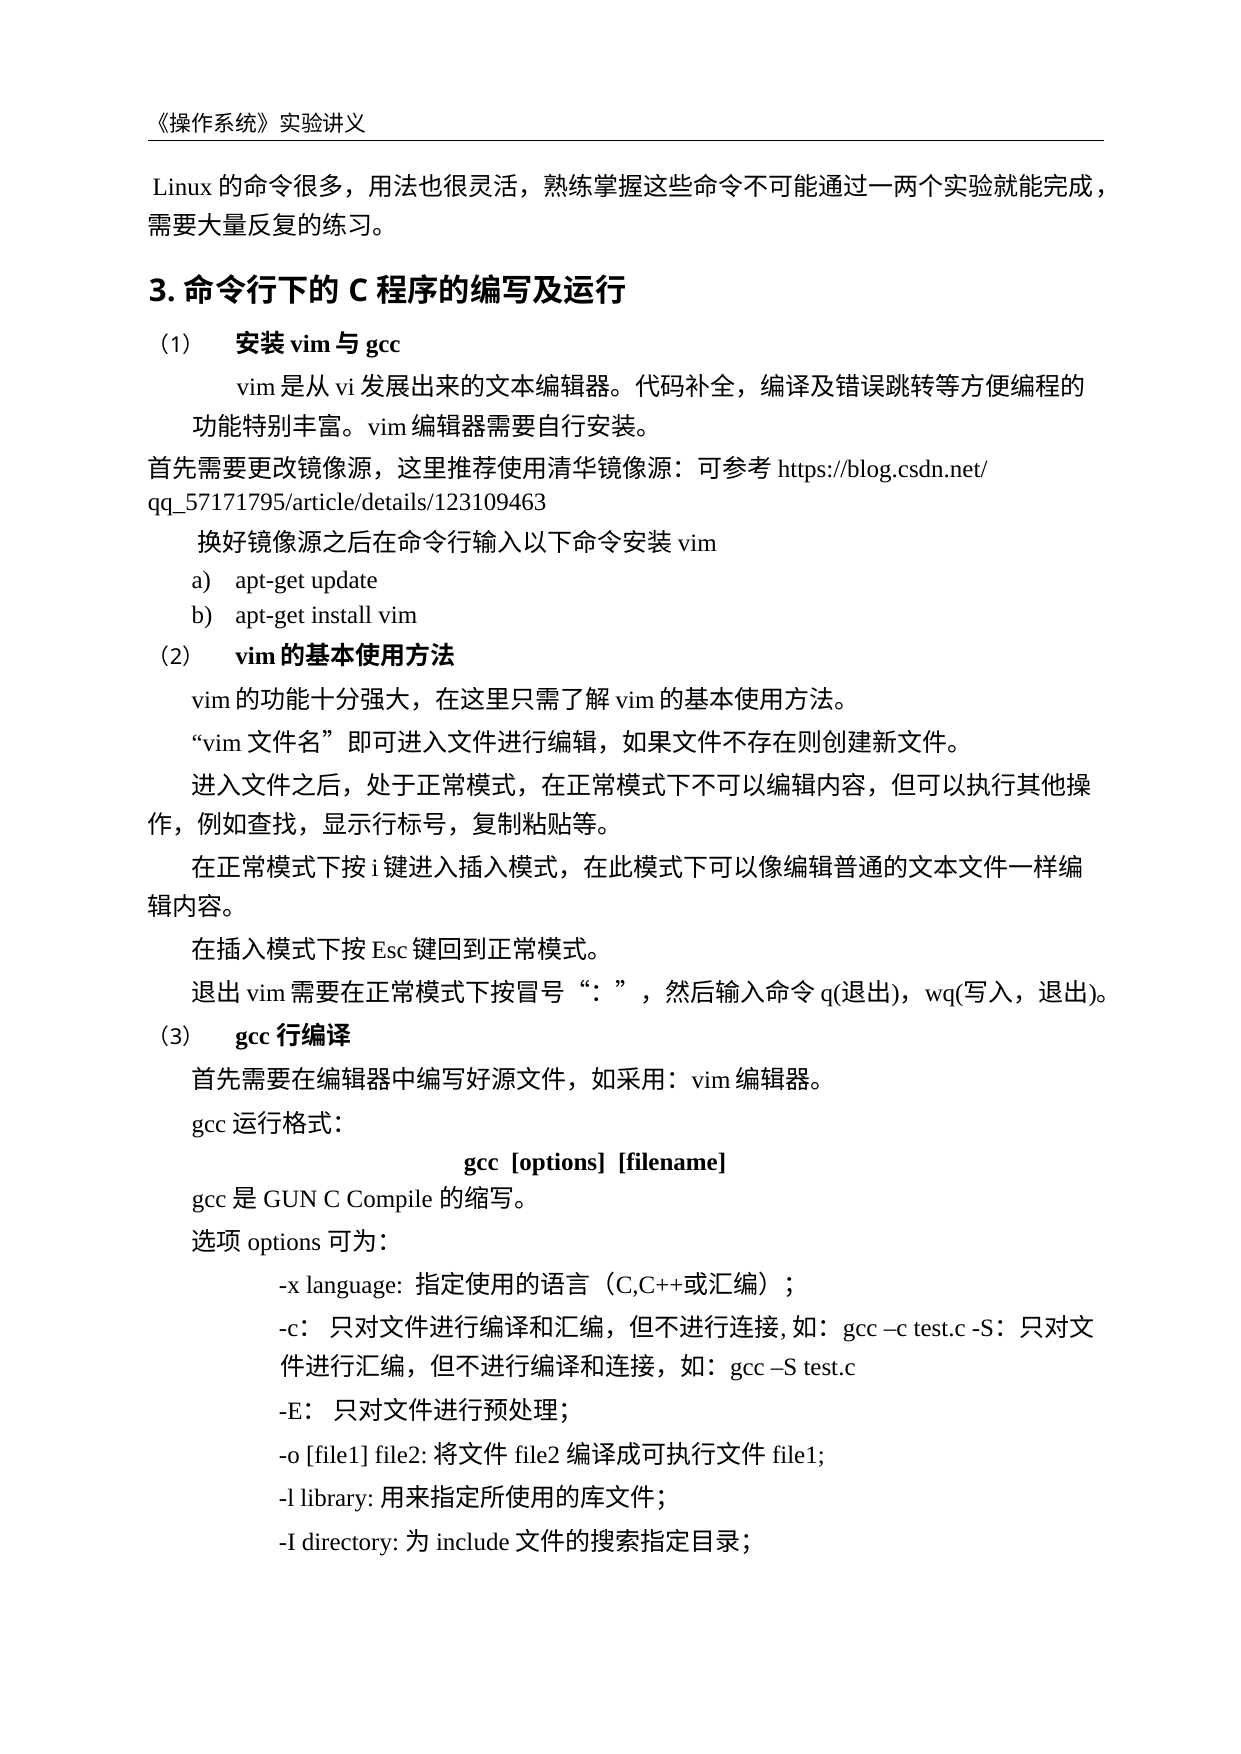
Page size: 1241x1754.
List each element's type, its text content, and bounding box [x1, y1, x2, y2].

text -I directory: 为 include 文件的搜索指定目录； [279, 1521, 1104, 1557]
text -E： 只对文件进行预处理； [279, 1390, 1095, 1426]
list 进入文件之后，处于正常模式，在正常模式下不可以编辑内容，但可以执行其他操作，例如查找，显示行标号，复制粘贴等。 [148, 765, 1104, 841]
list vim的基本使用方法 [148, 636, 1095, 672]
list “vim 文件名”即可进入文件进行编辑，如果文件不存在则创建新文件。 [148, 722, 1104, 759]
text -l library: 用来指定所使用的库文件； [279, 1477, 1095, 1513]
list apt-get update [191, 566, 1104, 594]
list 安装vim与gcc [148, 323, 1095, 359]
text -o [file1] file2: 将文件 file2 编译成可执行文件 file1; [279, 1434, 1104, 1470]
list 退出vim需要在正常模式下按冒号“：”，然后输入命令q(退出)，wq(写入，退出)。 [148, 973, 1104, 1009]
text 选项 options 可为： [192, 1221, 1104, 1257]
text 首先需要更改镜像源，这里推荐使用清华镜像源：可参考https://blog.csdn.net/qq_57171795/article/details/123109463 [148, 449, 1104, 516]
text Linux 的命令很多，用法也很灵活，熟练掌握这些命令不可能通过一两个实验就能完成，需要大量反复的练习。 [146, 166, 1095, 242]
subtitle 命令行下的 C 程序的编写及运行 [149, 265, 1104, 310]
text -c： 只对文件进行编译和汇编，但不进行连接, 如：gcc –c test.c -S：只对文件进行汇编，但不进行编译和连接，如：gcc –S test.c [279, 1307, 1095, 1383]
list apt-get install vim [191, 601, 1104, 629]
list gcc 行编译 [148, 1016, 1095, 1052]
text gcc 是 GUN C Compile 的缩写。 [192, 1178, 1104, 1214]
list vim的功能十分强大，在这里只需了解vim的基本使用方法。 [148, 679, 1104, 716]
text 换好镜像源之后在命令行输入以下命令安装vim [148, 522, 1104, 559]
text -x language: 指定使用的语言（C,C++或汇编）； [279, 1264, 1104, 1301]
text gcc 运行格式： [191, 1103, 1095, 1139]
list 在插入模式下按Esc键回到正常模式。 [148, 929, 1104, 966]
text 首先需要在编辑器中编写好源文件，如采用：vim编辑器。 [148, 1059, 1095, 1096]
text vim是从vi发展出来的文本编辑器。代码补全，编译及错误跳转等方便编程的功能特别丰富。vim编辑器需要自行安装。 [193, 367, 1104, 442]
list 在正常模式下按i键进入插入模式，在此模式下可以像编辑普通的文本文件一样编辑内容。 [148, 847, 1104, 923]
subtitle gcc [options] [filename] [148, 1147, 1023, 1176]
